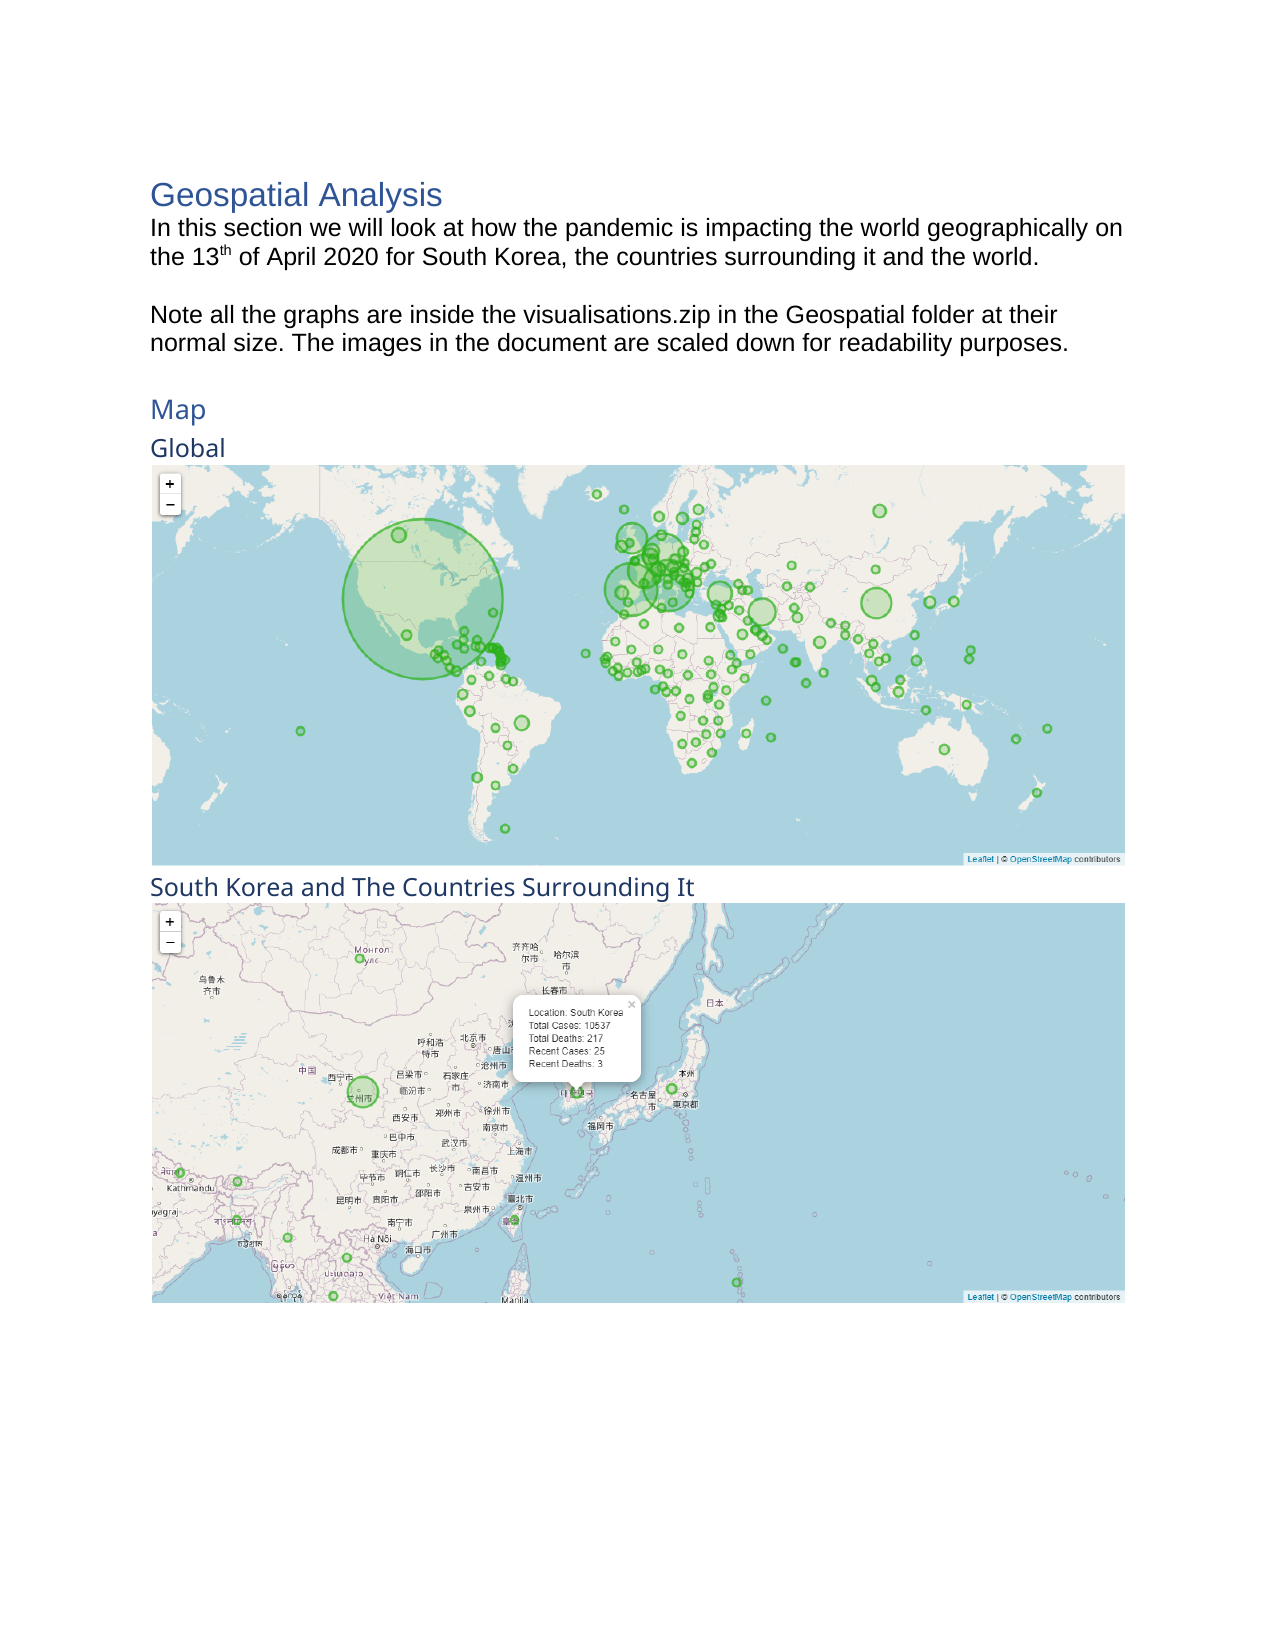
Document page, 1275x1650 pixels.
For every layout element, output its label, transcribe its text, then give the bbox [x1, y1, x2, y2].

text Note all the graphs are inside the visualisations.zip in the Geospatial folder at their normal size. The images in the document are scaled down for readability purposes. [150, 300, 1125, 357]
subtitle South Korea and The Countries Surrounding It [150, 869, 1125, 903]
picture [150, 465, 1125, 866]
subtitle Global [150, 431, 1125, 465]
subtitle Map [150, 390, 1125, 427]
text In this section we will look at how the pandemic is impacting the world geographically on the 13th of April 2020 for South Korea, the countries surrounding it and the world. [150, 213, 1125, 271]
picture [150, 903, 1125, 1303]
subtitle Geospatial Analysis [150, 175, 1125, 213]
